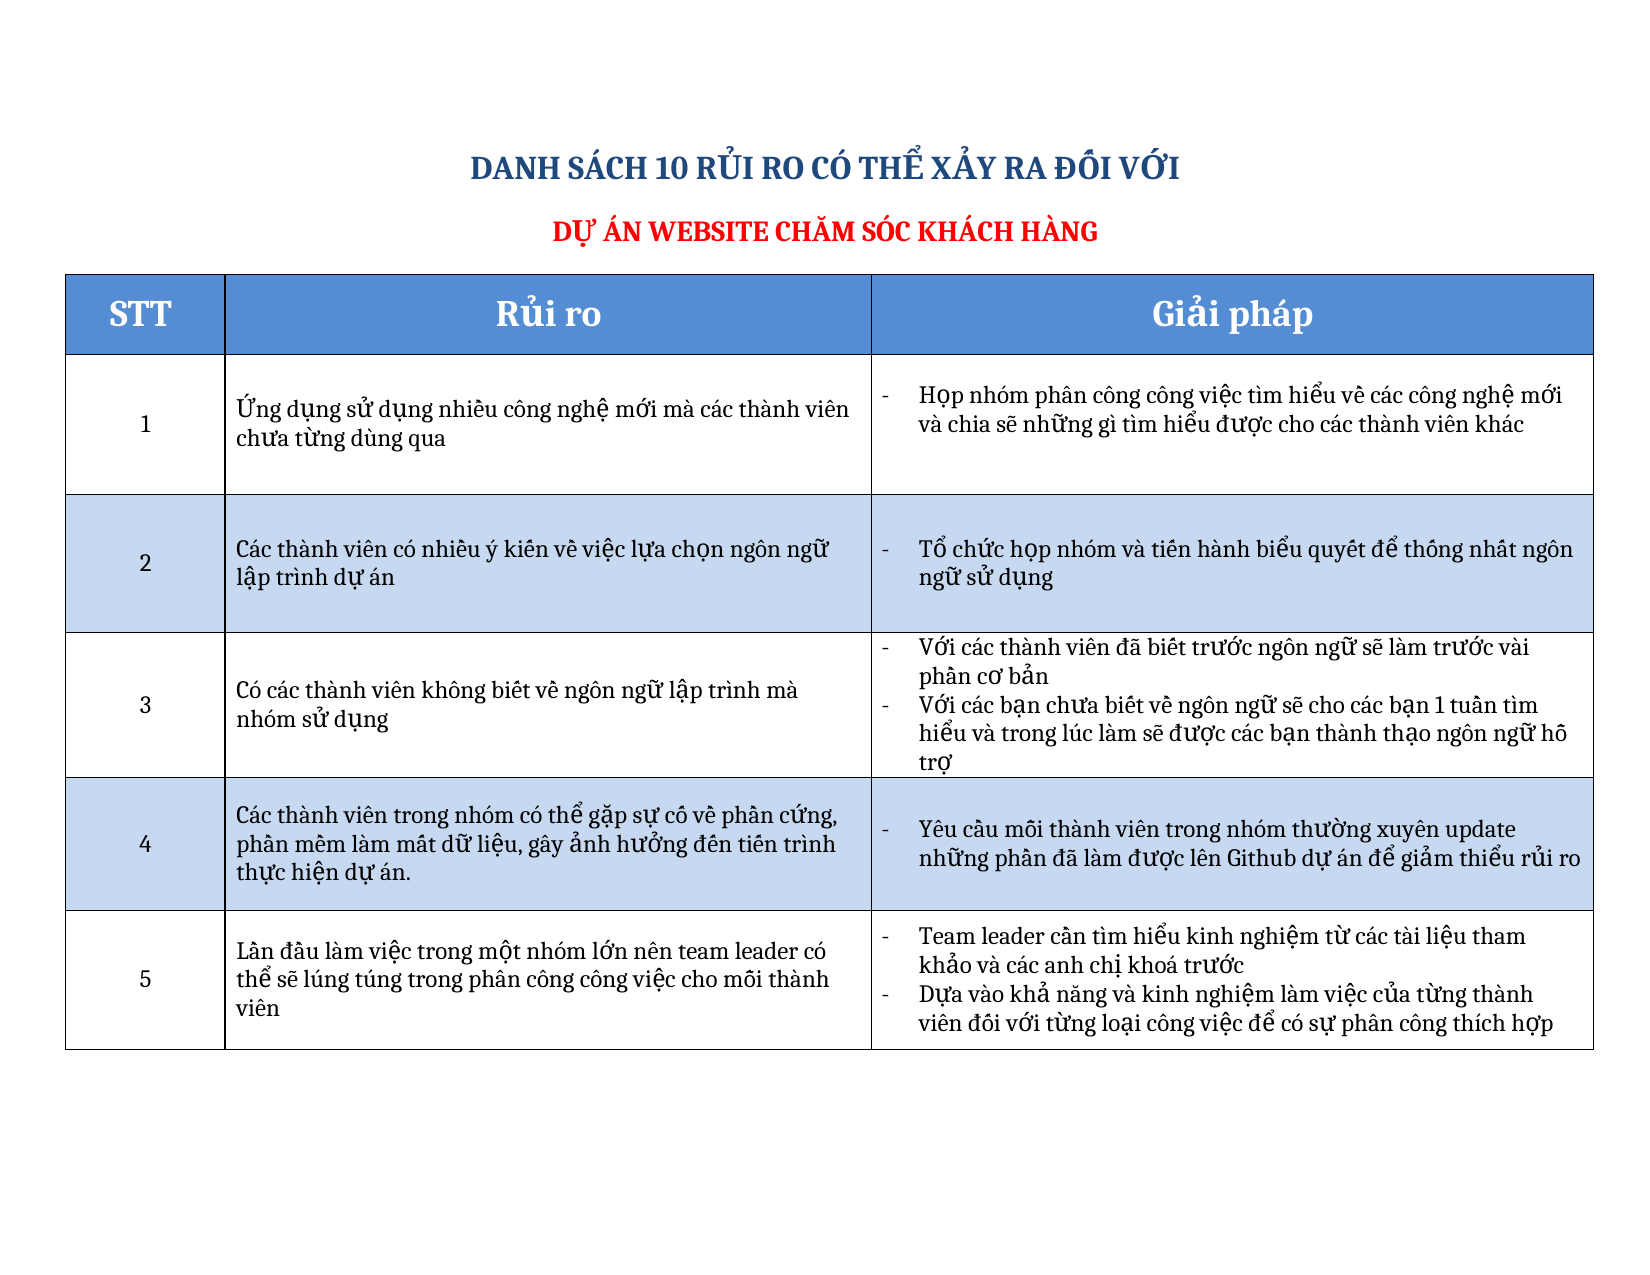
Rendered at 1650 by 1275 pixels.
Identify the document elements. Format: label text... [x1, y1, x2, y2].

table_cell Lần đầu làm việc trong một nhóm lớn nên team leader có thể sẽ lúng túng trong phân công công việc cho mỗi thành viên [226, 911, 871, 1048]
table_header Rủi ro [226, 275, 871, 354]
table_cell 4 [66, 778, 224, 910]
table_cell Tổ chức họp nhóm và tiến hành biểu quyết để thống nhất ngôn ngữ sử dụng [872, 495, 1593, 632]
table_cell 3 [66, 633, 224, 777]
table_cell Họp nhóm phân công công việc tìm hiểu về các công nghệ mới và chia sẽ những gì tìm hiểu được cho các thành viên khác [872, 355, 1593, 493]
table_cell Các thành viên có nhiều ý kiến về việc lựa chọn ngôn ngữ lập trình dự án [226, 495, 871, 632]
table_cell Ứng dụng sử dụng nhiều công nghệ mới mà các thành viên chưa từng dùng qua [226, 355, 871, 493]
table_cell Có các thành viên không biết về ngôn ngữ lập trình mà nhóm sử dụng [226, 633, 871, 777]
table_cell 2 [66, 495, 224, 632]
table_cell Với các thành viên đã biết trước ngôn ngữ sẽ làm trước vài phần cơ bản Với các bạn chưa biết về ngôn ngữ sẽ cho các bạn 1 tuần tìm hiểu và trong lúc làm sẽ được các bạn thành thạo ngôn ngữ hỗ trợ [872, 633, 1593, 777]
table_header STT [66, 275, 224, 354]
table_cell Team leader cần tìm hiểu kinh nghiệm từ các tài liệu tham khảo và các anh chị khoá trước Dựa vào khả năng và kinh nghiệm làm việc của từng thành viên đối với từng loại công việc để có sự phân công thích hợp [872, 911, 1593, 1048]
table_cell 5 [66, 911, 224, 1048]
table_header Giải pháp [872, 275, 1593, 354]
table_cell Các thành viên trong nhóm có thể gặp sự cố về phần cứng, phần mềm làm mất dữ liệu, gây ảnh hưởng đến tiến trình thực hiện dự án. [226, 778, 871, 910]
table_cell 1 [66, 355, 224, 493]
text DANH SÁCH 10 RỦI RO CÓ THỂ XẢY RA ĐỐI VỚI [150, 150, 1500, 188]
table_cell Yêu cầu mỗi thành viên trong nhóm thường xuyên update những phần đã làm được lên Github dự án để giảm thiểu rủi ro [872, 778, 1593, 910]
text DỰ ÁN WEBSITE CHĂM SÓC KHÁCH HÀNG [150, 215, 1500, 248]
